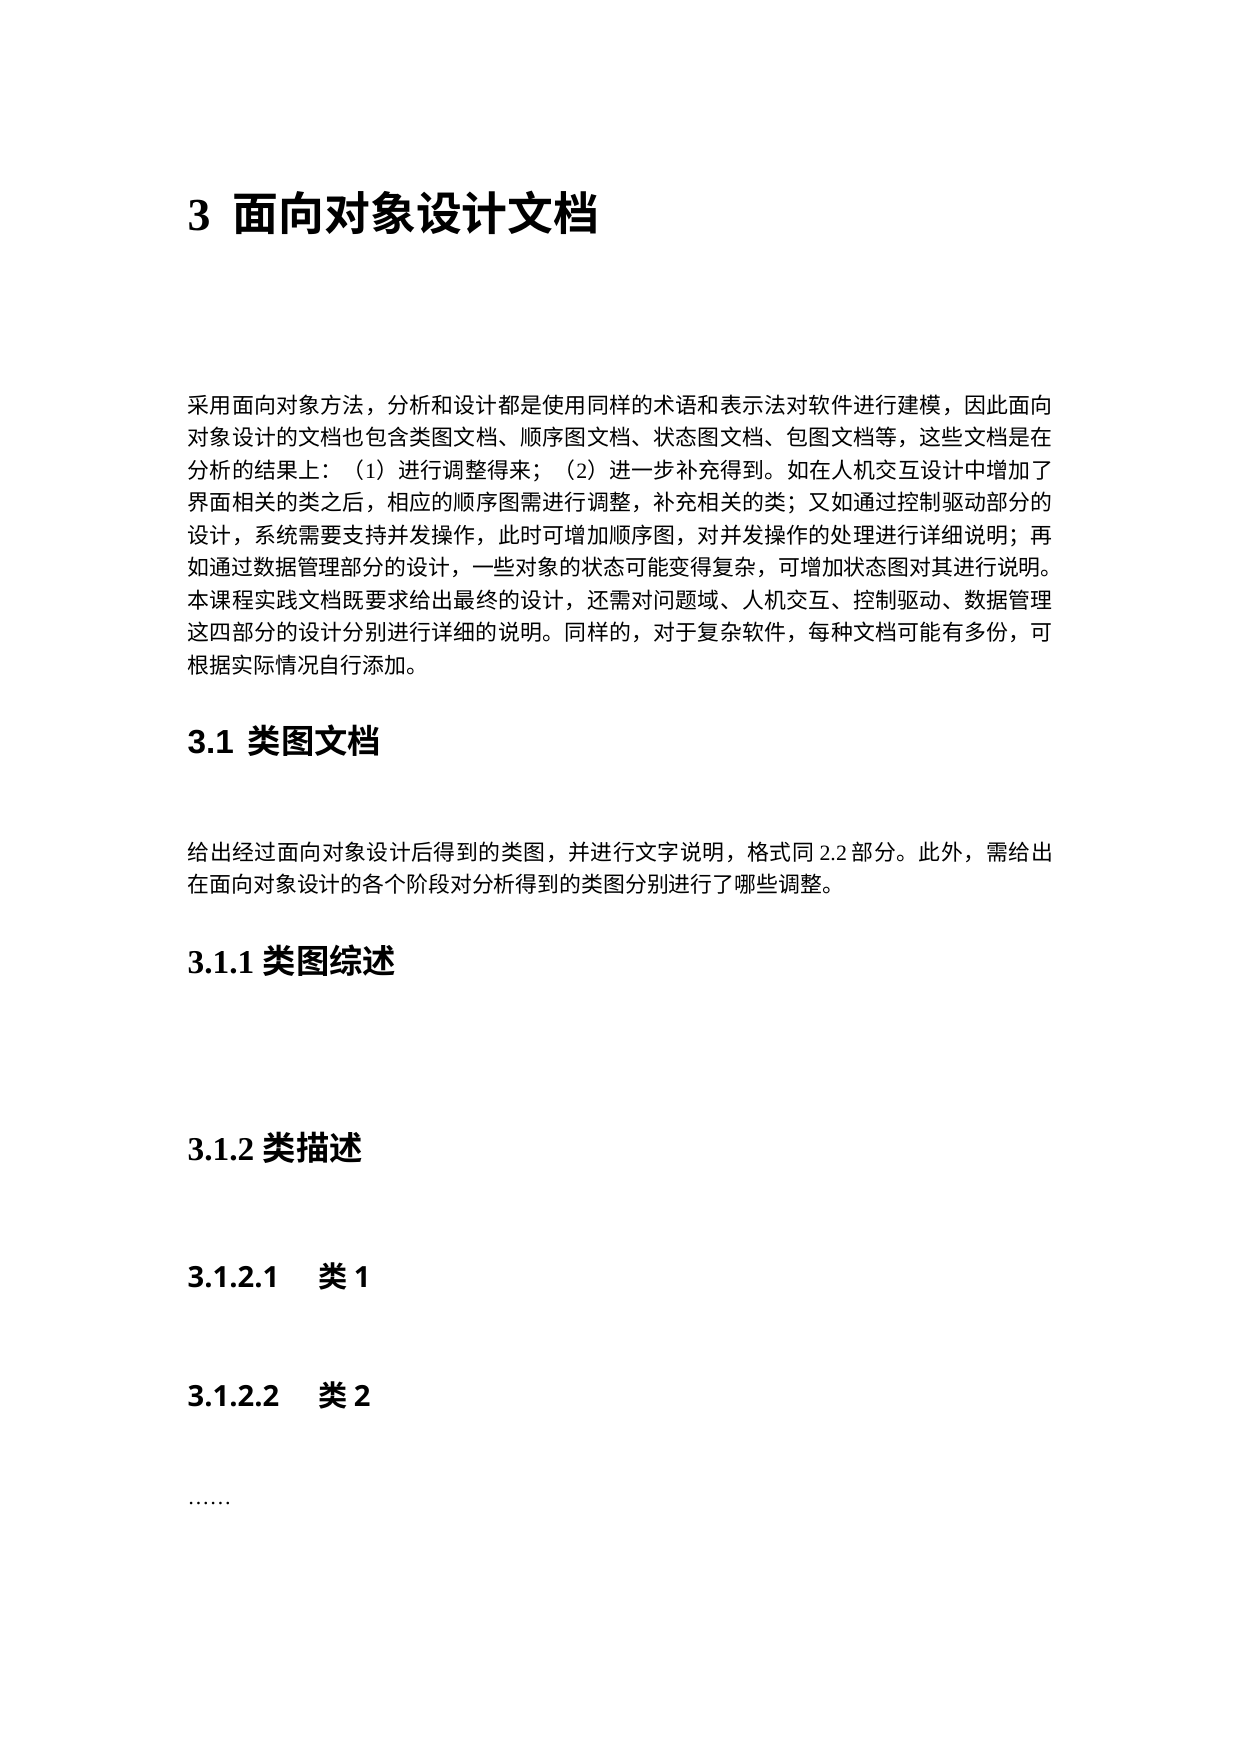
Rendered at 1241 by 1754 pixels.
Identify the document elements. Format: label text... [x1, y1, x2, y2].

subtitle 类图文档 [187, 707, 1053, 772]
text 给出经过面向对象设计后得到的类图，并进行文字说明，格式同2.2部分。此外，需给出在面向对象设计的各个阶段对分析得到的类图分别进行了哪些调整。 [187, 834, 1053, 899]
subtitle 类描述 [187, 1113, 1053, 1178]
subtitle 类2 [187, 1361, 1053, 1426]
text …… [187, 1480, 1053, 1512]
subtitle 面向对象设计文档 [187, 162, 1053, 259]
text 本课程实践文档既要求给出最终的设计，还需对问题域、人机交互、控制驱动、数据管理这四部分的设计分别进行详细的说明。同样的，对于复杂软件，每种文档可能有多份，可根据实际情况自行添加。 [187, 582, 1053, 680]
subtitle 类1 [187, 1242, 1053, 1307]
subtitle 类图综述 [187, 926, 1053, 991]
text 采用面向对象方法，分析和设计都是使用同样的术语和表示法对软件进行建模，因此面向对象设计的文档也包含类图文档、顺序图文档、状态图文档、包图文档等，这些文档是在分析的结果上：（1）进行调整得来；（2）进一步补充得到。如在人机交互设计中增加了界面相关的类之后，相应的顺序图需进行调整，补充相关的类；又如通过控制驱动部分的设计，系统需要支持并发操作，此时可增加顺序图，对并发操作的处理进行详细说明；再如通过数据管理部分的设计，一些对象的状态可能变得复杂，可增加状态图对其进行说明。 [187, 387, 1053, 582]
